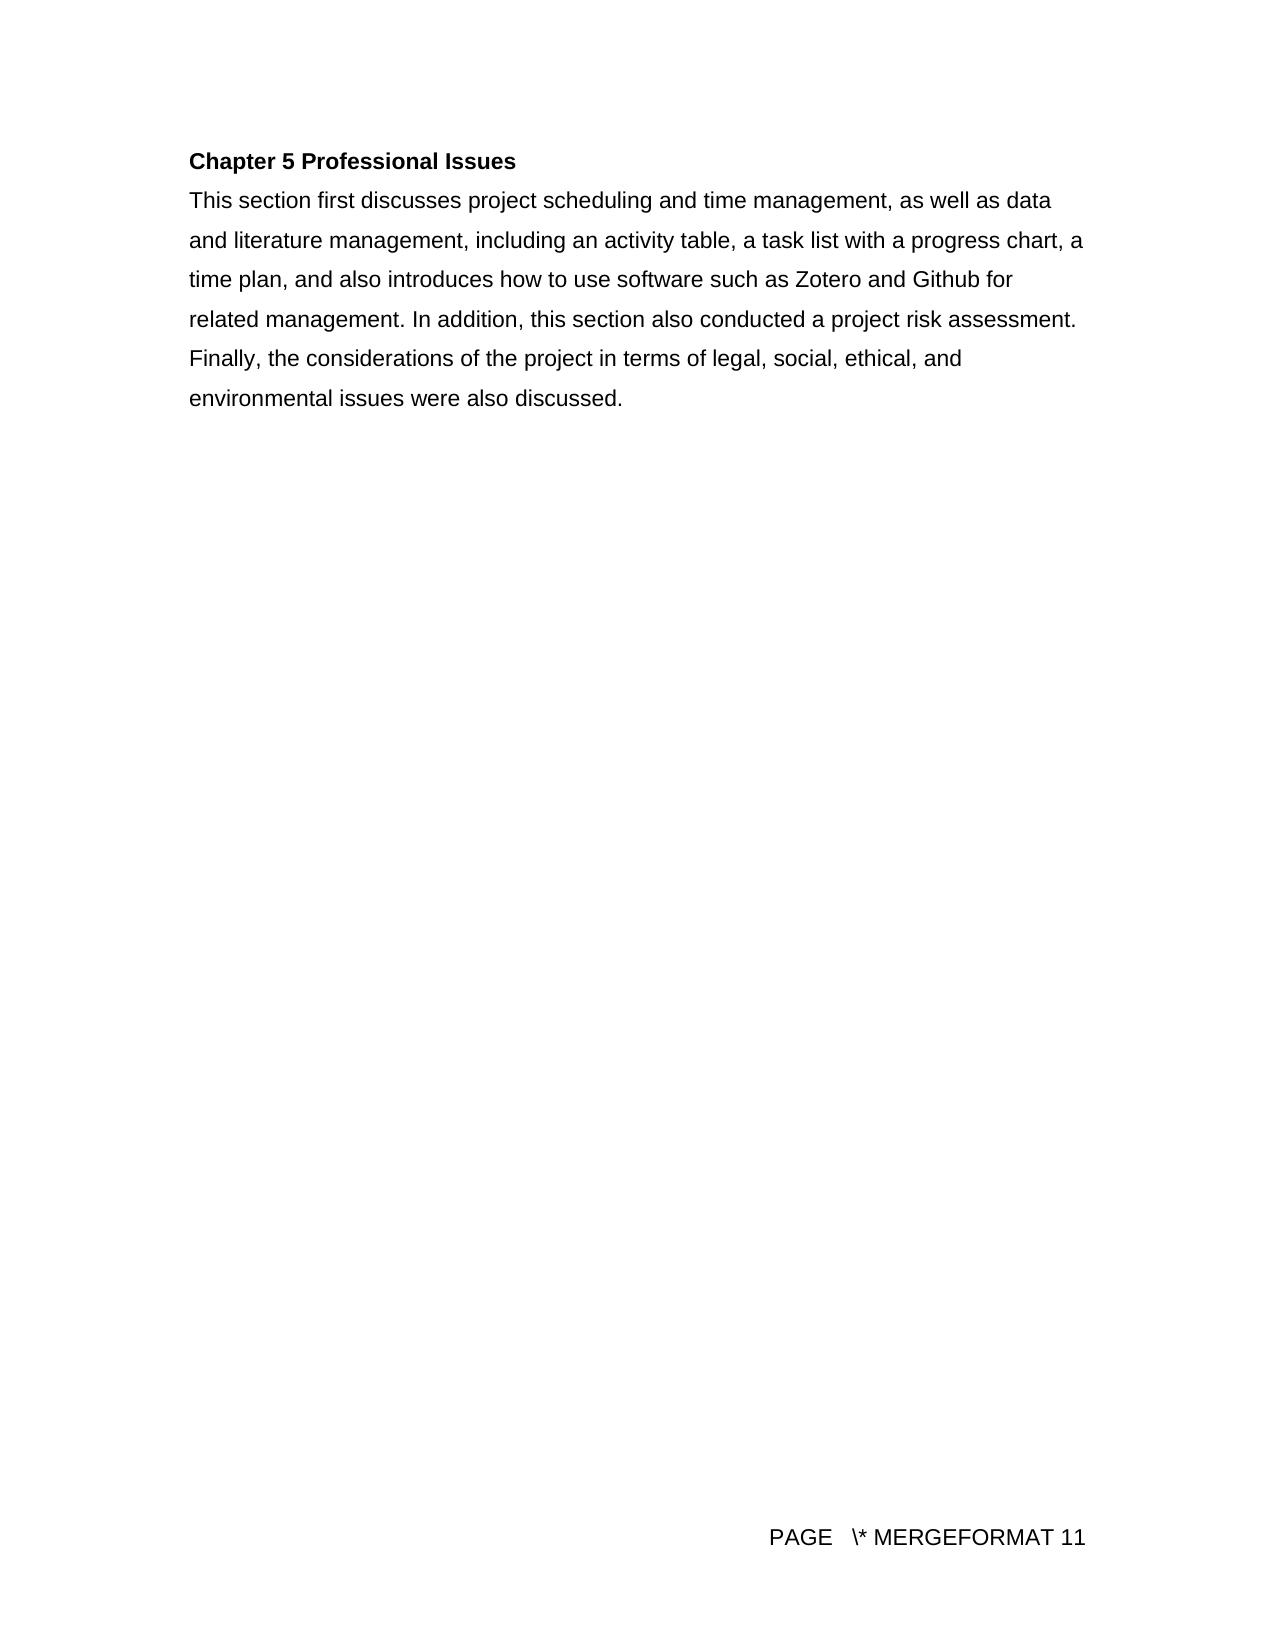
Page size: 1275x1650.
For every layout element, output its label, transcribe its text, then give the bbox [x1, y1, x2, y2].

text This section first discusses project scheduling and time management, as well as data and literature management, including an activity table, a task list with a progress chart, a time plan, and also introduces how to use software such as Zotero and Github for related management. In addition, this section also conducted a project risk assessment. Finally, the considerations of the project in terms of legal, social, ethical, and environmental issues were also discussed. [189, 187, 1086, 411]
subtitle Professional Issues [189, 148, 1086, 174]
